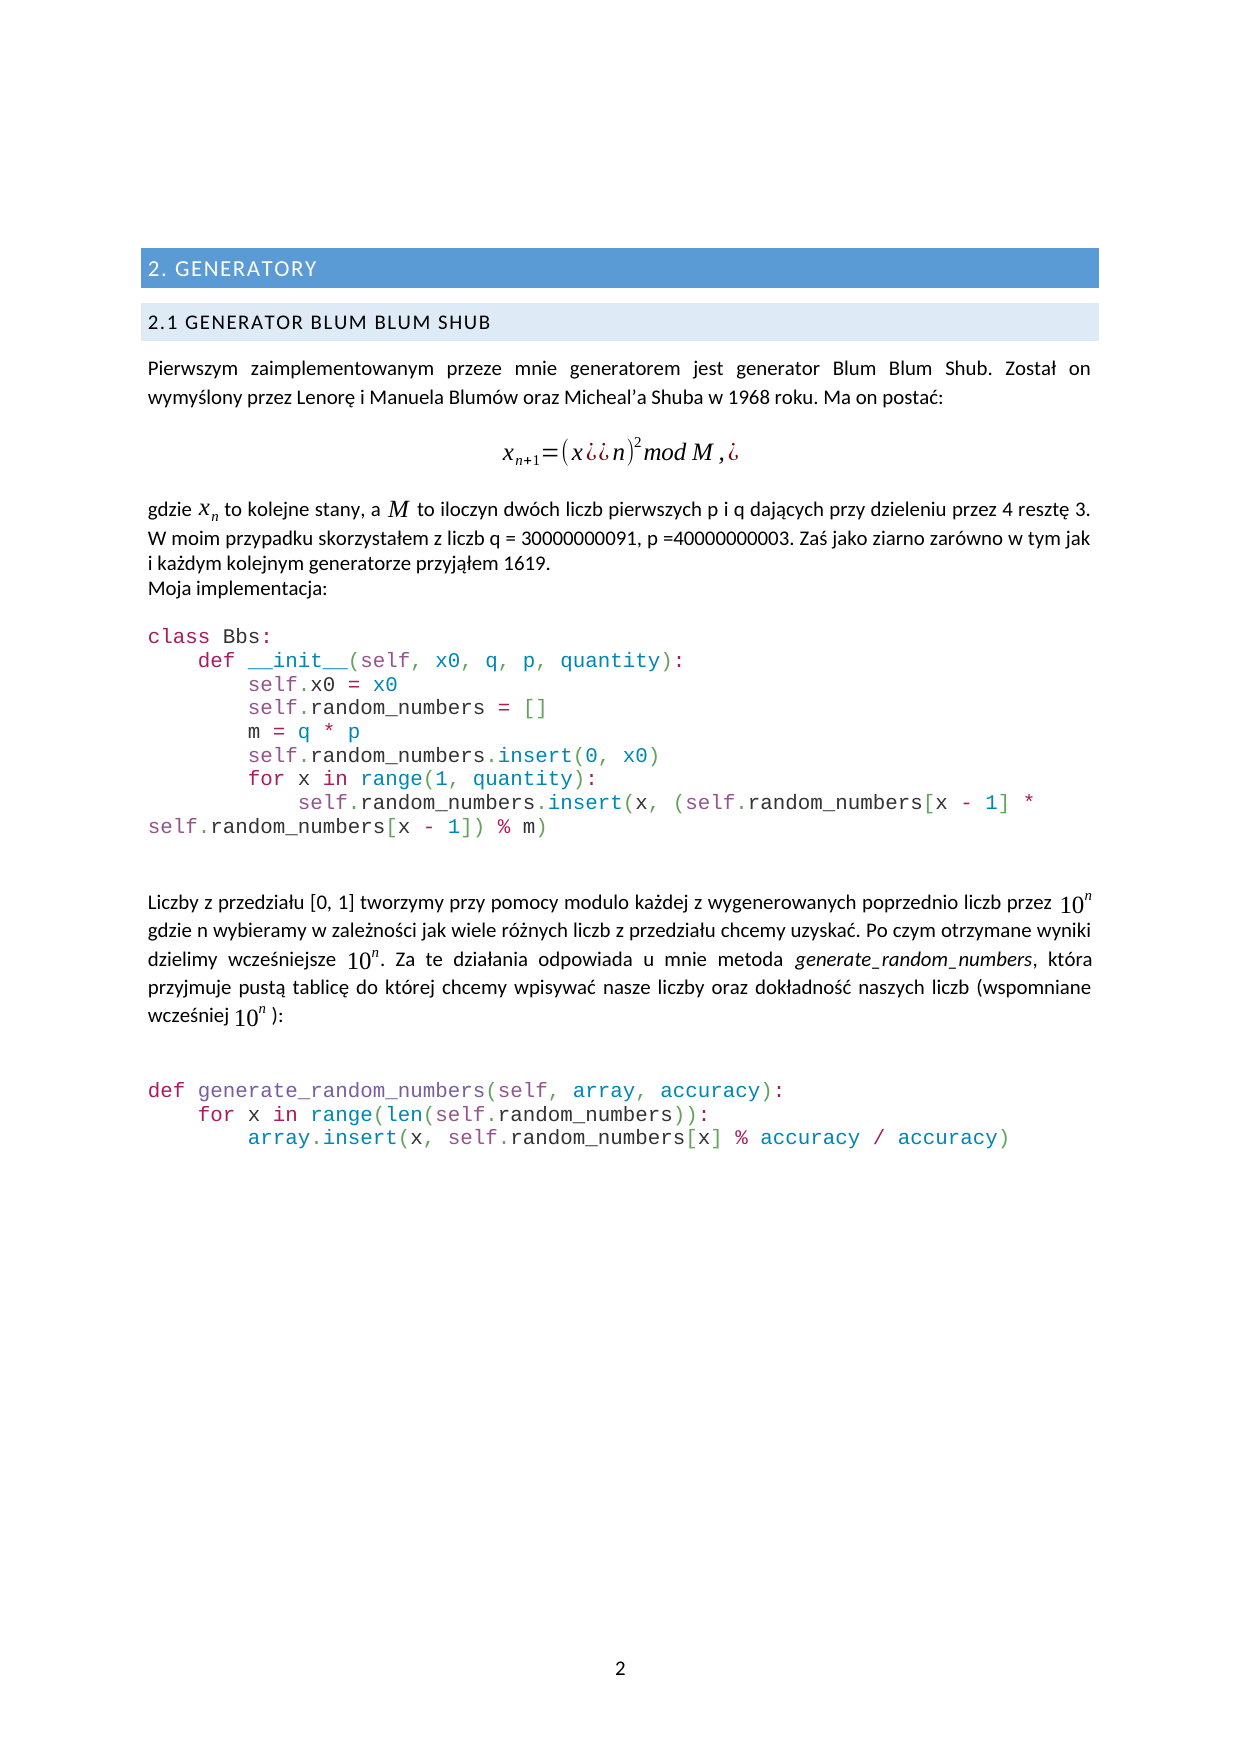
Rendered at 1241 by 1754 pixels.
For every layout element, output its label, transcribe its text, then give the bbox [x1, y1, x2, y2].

text Moja implementacja: [148, 576, 1093, 601]
text class Bbs: def __init__(self, x0, q, p, quantity): self.x0 = x0 self.random_numbers = [] m = q * p self.random_numbers.insert(0, x0) for x in range(1, quantity): self.random_numbers.insert(x, (self.random_numbers[x - 1] * self.random_numbers[x - 1]) % m) [148, 626, 1093, 839]
text gdzie to kolejne stany, a to iloczyn dwóch liczb pierwszych p i q dających przy dzieleniu przez 4 resztę 3. W moim przypadku skorzystałem z liczb q = 30000000091, p =40000000003. Zaś jako ziarno zarówno w tym jak i każdym kolejnym generatorze przyjąłem 1619. [148, 493, 1093, 576]
text def generate_random_numbers(self, array, accuracy): for x in range(len(self.random_numbers)): array.insert(x, self.random_numbers[x] % accuracy / accuracy) [148, 1080, 1093, 1151]
subtitle 2. Generatory [148, 254, 1093, 282]
subtitle 2.1 Generator Blum Blum Shub [148, 309, 1093, 334]
text Pierwszym zaimplementowanym przeze mnie generatorem jest generator Blum Blum Shub. Został on wymyślony przez Lenorę i Manuela Blumów oraz Micheal’a Shuba w 1968 roku. Ma on postać: [148, 355, 1093, 409]
text Liczby z przedziału [0, 1] tworzymy przy pomocy modulo każdej z wygenerowanych poprzednio liczb przez gdzie n wybieramy w zależności jak wiele różnych liczb z przedziału chcemy uzyskać. Po czym otrzymane wyniki dzielimy wcześniejsze . Za te działania odpowiada u mnie metoda generate_random_numbers, która przyjmuje pustą tablicę do której chcemy wpisywać nasze liczby oraz dokładność naszych liczb (wspomniane wcześniej ): [148, 887, 1093, 1031]
